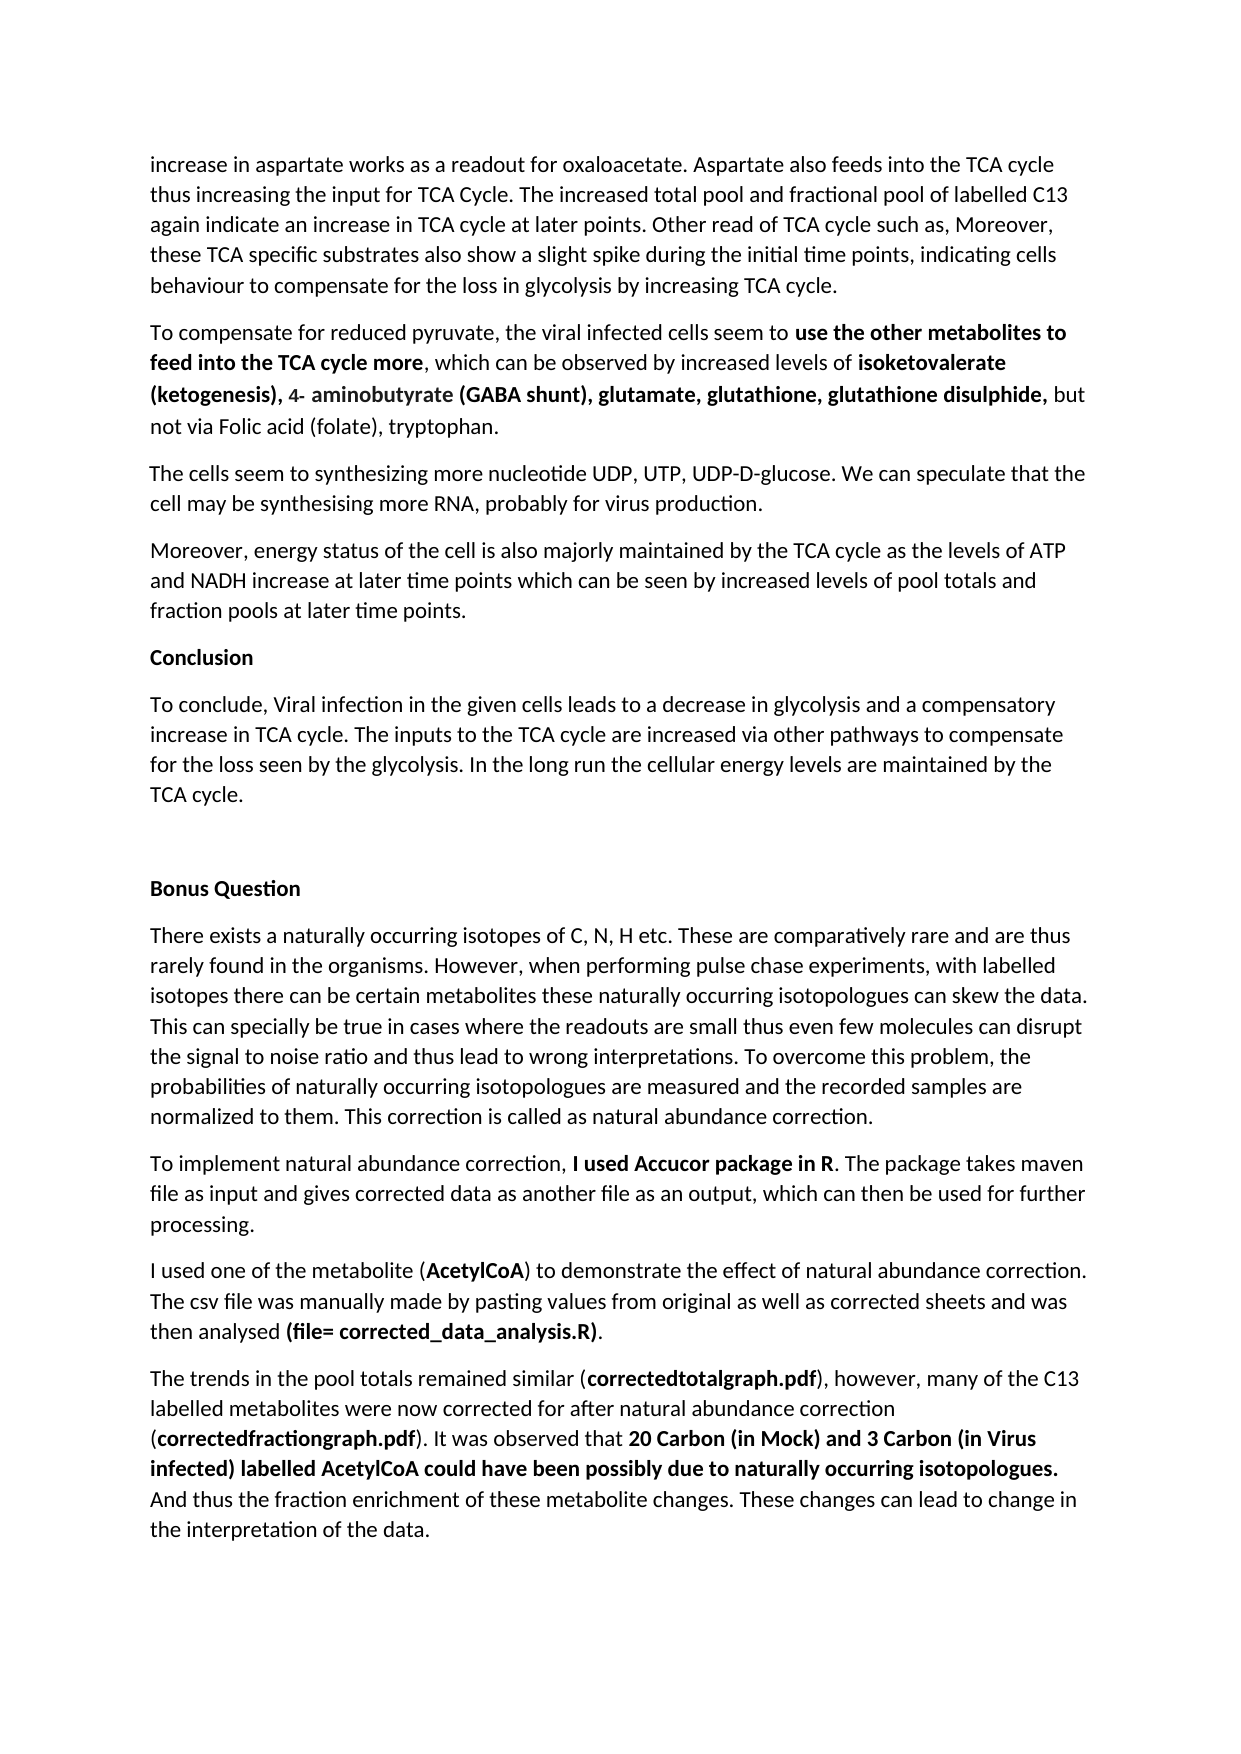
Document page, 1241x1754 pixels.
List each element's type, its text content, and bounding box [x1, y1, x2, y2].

text The trends in the pool totals remained similar (correctedtotalgraph.pdf), however, many of the C13 labelled metabolites were now corrected for after natural abundance correction (correctedfractiongraph.pdf). It was observed that 20 Carbon (in Mock) and 3 Carbon (in Virus infected) labelled AcetylCoA could have been possibly due to naturally occurring isotopologues. And thus the fraction enrichment of these metabolite changes. These changes can lead to change in the interpretation of the data. [150, 1364, 1090, 1543]
text I used one of the metabolite (AcetylCoA) to demonstrate the effect of natural abundance correction. The csv file was manually made by pasting values from original as well as corrected sheets and was then analysed (file= corrected_data_analysis.R). [150, 1257, 1090, 1345]
text The cells seem to synthesizing more nucleotide UDP, UTP, UDP-D-glucose. We can speculate that the cell may be synthesising more RNA, probably for virus production. [149, 459, 1090, 517]
text Bonus Question [150, 874, 1090, 902]
text There exists a naturally occurring isotopes of C, N, H etc. These are comparatively rare and are thus rarely found in the organisms. However, when performing pulse chase experiments, with labelled isotopes there can be certain metabolites these naturally occurring isotopologues can skew the data. This can specially be true in cases where the readouts are small thus even few molecules can disrupt the signal to noise ratio and thus lead to wrong interpretations. To overcome this problem, the probabilities of naturally occurring isotopologues are measured and the recorded samples are normalized to them. This correction is called as natural abundance correction. [150, 921, 1090, 1131]
text To implement natural abundance correction, I used Accucor package in R. The package takes maven file as input and gives corrected data as another file as an output, which can then be used for further processing. [150, 1149, 1090, 1238]
text Conclusion [150, 643, 1090, 671]
text Moreover, energy status of the cell is also majorly maintained by the TCA cycle as the levels of ATP and NADH increase at later time points which can be seen by increased levels of pool totals and fraction pools at later time points. [150, 536, 1090, 624]
text To compensate for reduced pyruvate, the viral infected cells seem to use the other metabolites to feed into the TCA cycle more, which can be observed by increased levels of isoketovalerate (ketogenesis), 4- aminobutyrate (GABA shunt), glutamate, glutathione, glutathione disulphide, but not via Folic acid (folate), tryptophan. [150, 318, 1090, 440]
text To conclude, Viral infection in the given cells leads to a decrease in glycolysis and a compensatory increase in TCA cycle. The inputs to the TCA cycle are increased via other pathways to compensate for the loss seen by the glycolysis. In the long run the cellular energy levels are maintained by the TCA cycle. [150, 690, 1090, 809]
